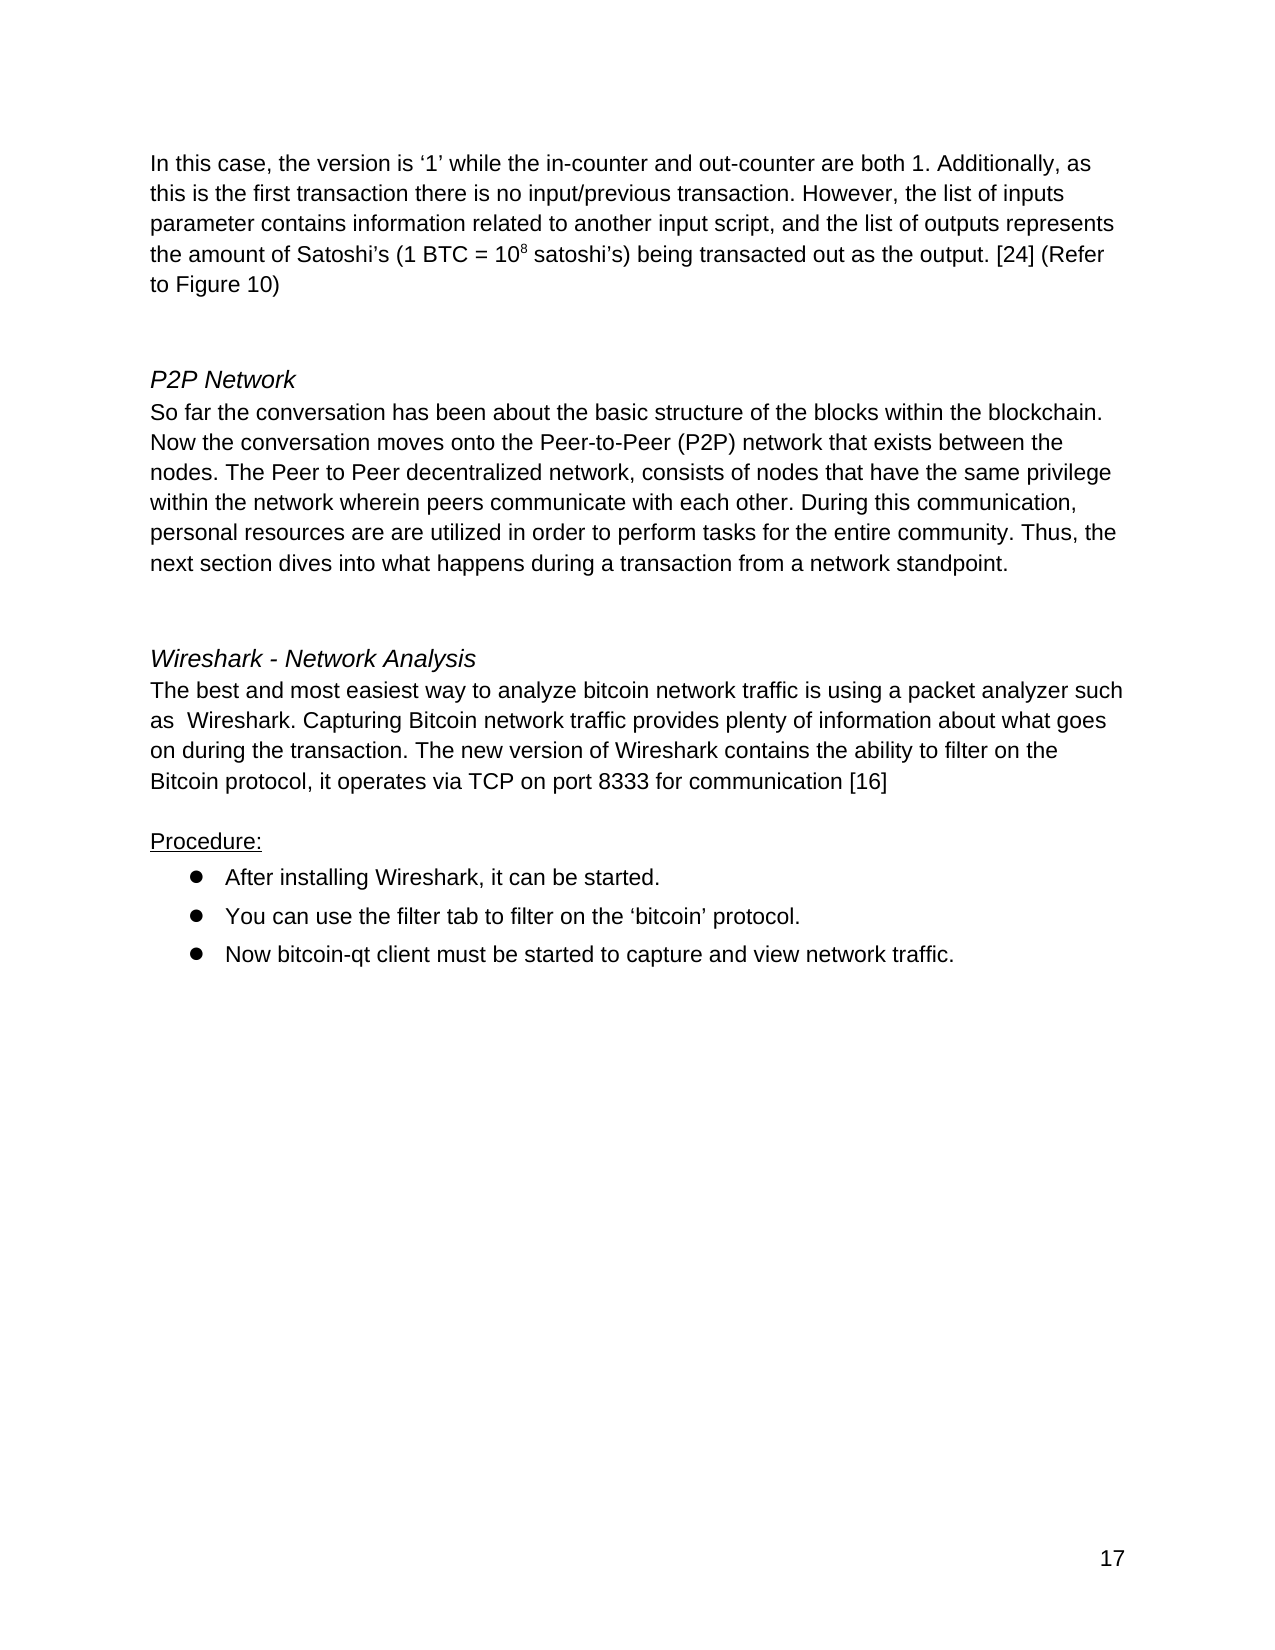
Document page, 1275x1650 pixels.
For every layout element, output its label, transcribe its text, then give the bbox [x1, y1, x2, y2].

text The best and most easiest way to analyze bitcoin network traffic is using a packet analyzer such as Wireshark. Capturing Bitcoin network traffic provides plenty of information about what goes on during the transaction. The new version of Wireshark contains the ability to filter on the Bitcoin protocol, it operates via TCP on port 8333 for communication [16] [150, 677, 1125, 794]
text P2P Network [150, 365, 1125, 394]
list Now bitcoin-qt client must be started to capture and view network traffic. [187, 935, 1125, 969]
list After installing Wireshark, it can be started. [187, 858, 1125, 892]
text Procedure: [150, 828, 1125, 854]
text In this case, the version is ‘1’ while the in-counter and out-counter are both 1. Additionally, as this is the first transaction there is no input/previous transaction. However, the list of inputs parameter contains information related to another input script, and the list of outputs represents the amount of Satoshi’s (1 BTC = 108 satoshi’s) being transacted out as the output. [24] (Refer to Figure 10) [150, 150, 1125, 297]
text So far the conversation has been about the basic structure of the blocks within the blockchain. Now the conversation moves onto the Peer-to-Peer (P2P) network that exists between the nodes. The Peer to Peer decentralized network, consists of nodes that have the same privilege within the network wherein peers communicate with each other. During this communication, personal resources are are utilized in order to perform tasks for the entire community. Thus, the next section dives into what happens during a transaction from a network standpoint. [150, 398, 1125, 576]
list You can use the filter tab to filter on the ‘bitcoin’ protocol. [187, 897, 1125, 930]
text Wireshark - Network Analysis [150, 644, 1125, 673]
